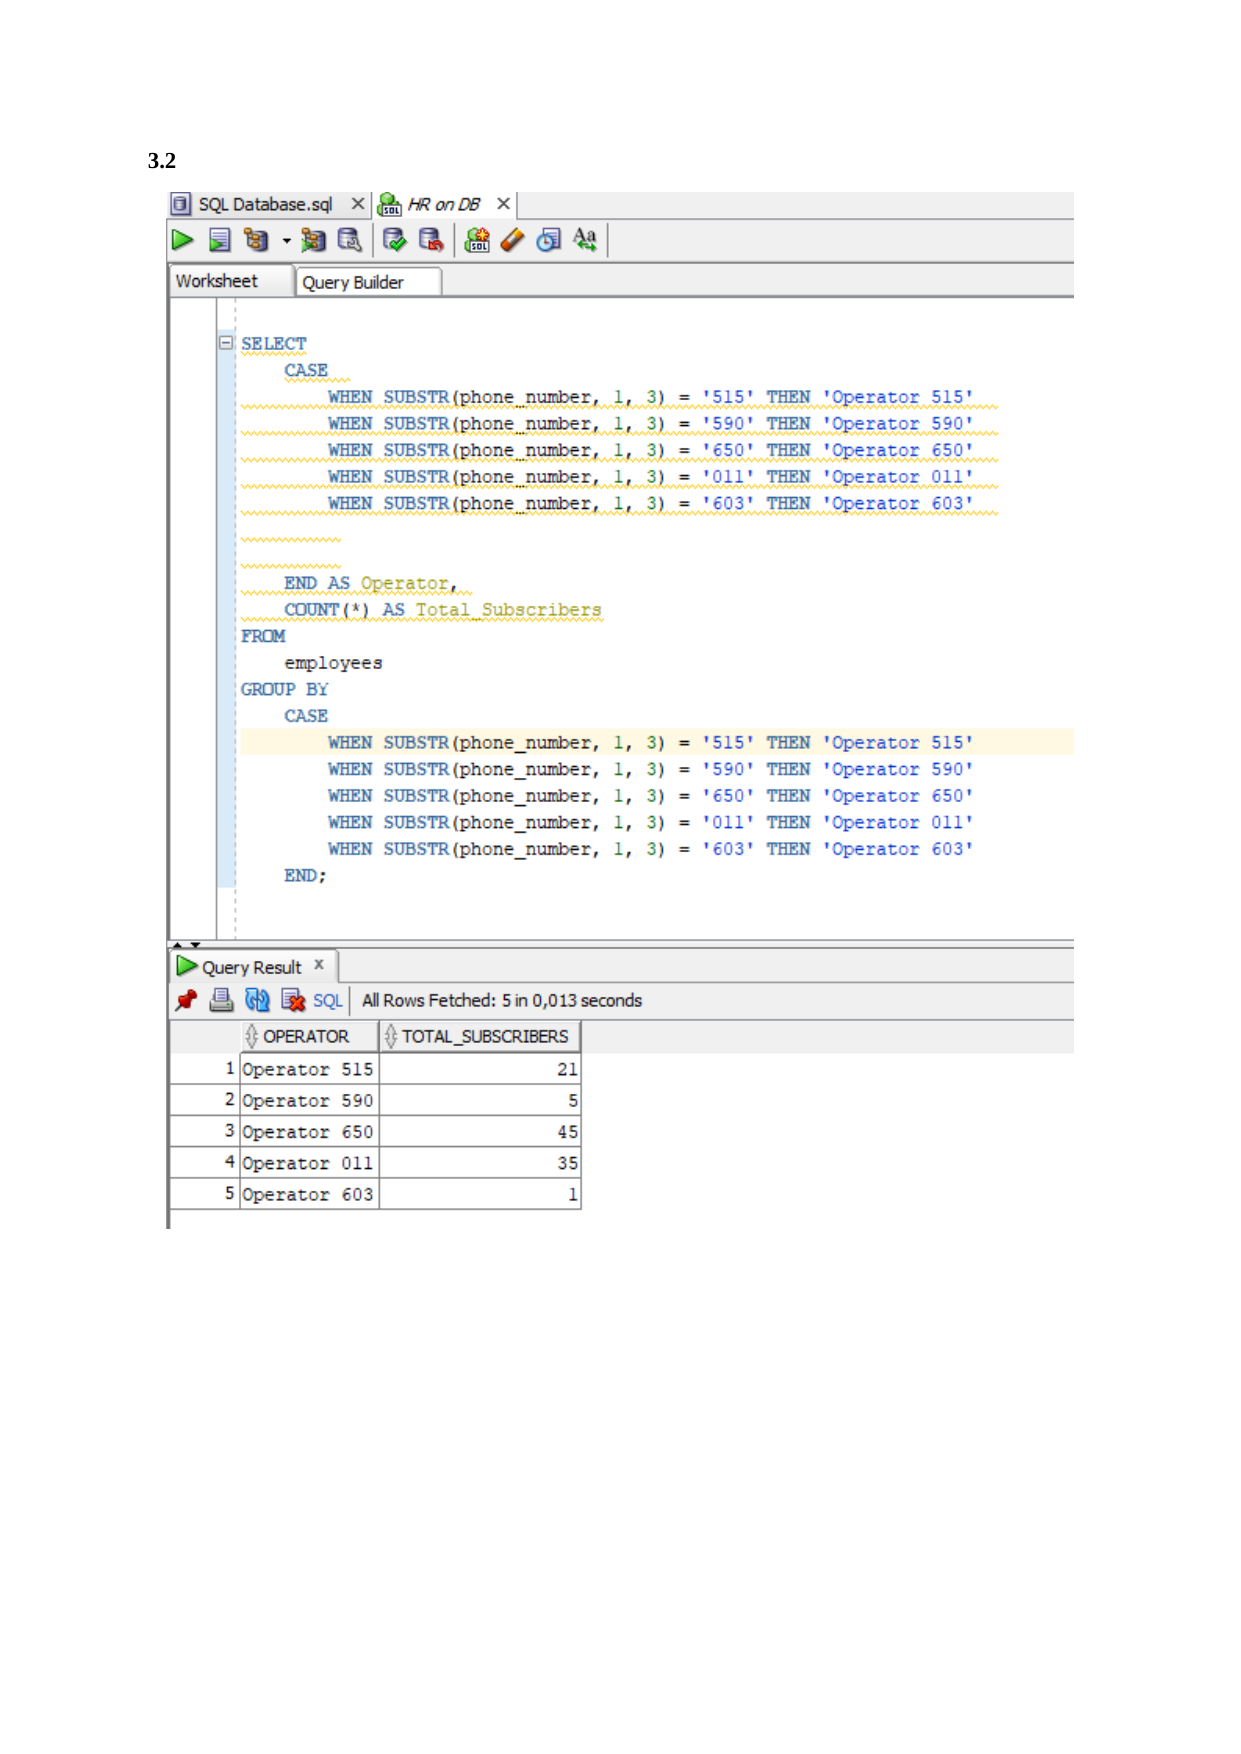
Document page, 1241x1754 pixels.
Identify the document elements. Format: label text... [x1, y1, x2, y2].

text 3.2 [148, 148, 1093, 174]
picture [166, 192, 1074, 1229]
